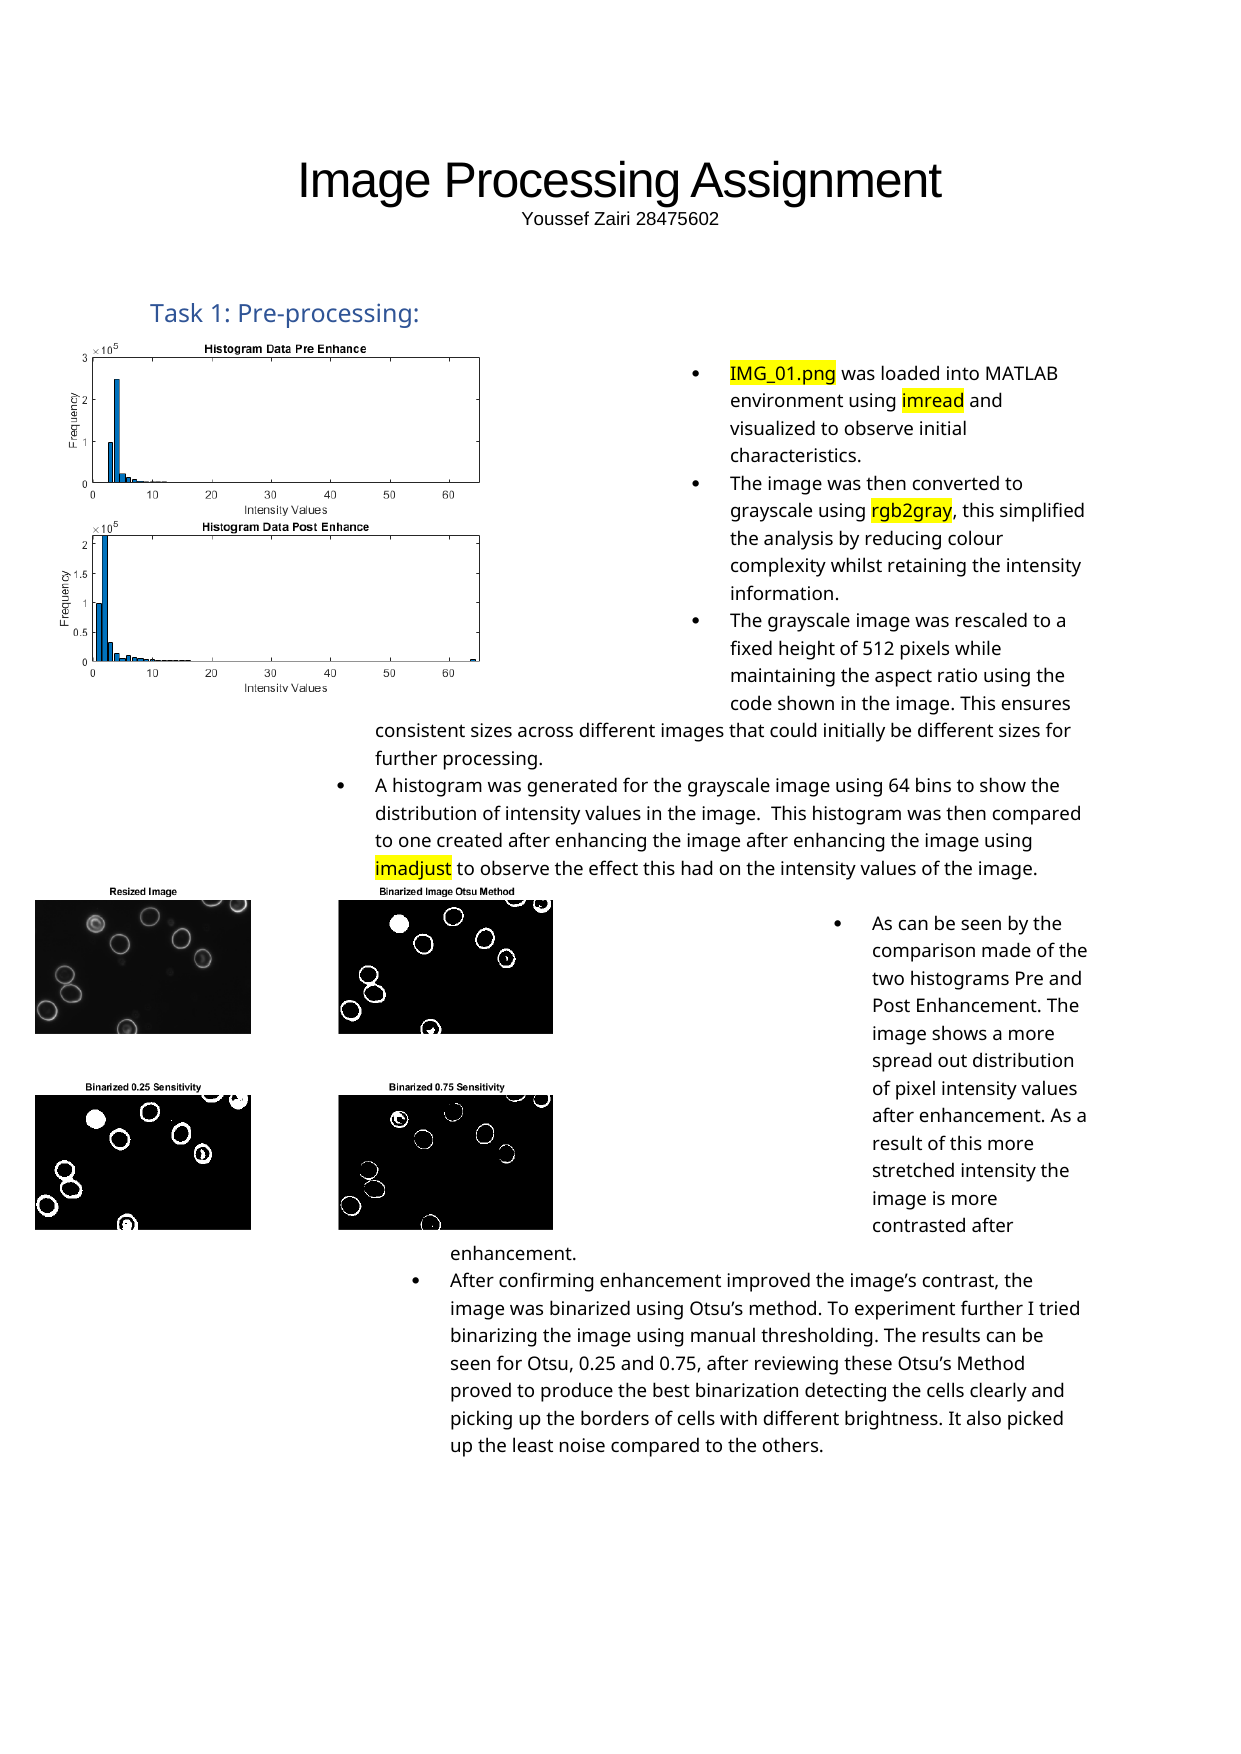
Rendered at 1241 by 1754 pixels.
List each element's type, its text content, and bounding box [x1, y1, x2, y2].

list The grayscale image was rescaled to a fixed height of 512 pixels while maintaining the aspect ratio using the code shown in the image. This ensures consistent sizes across different images that could initially be different sizes for further processing. [337, 552, 1090, 715]
list As can be seen by the comparison made of the two histograms Pre and Post Enhancement. The image shows a more spread out distribution of pixel intensity values after enhancement. As a result of this more stretched intensity the image is more contrasted after enhancement. [412, 855, 1090, 1210]
picture [51, 436, 488, 646]
list After confirming enhancement improved the image’s contrast, the image was binarized using Otsu’s method. To experiment further I tried binarizing the image using manual thresholding. The results can be seen for Otsu, 0.25 and 0.75, after reviewing these Otsu’s Method proved to produce the best binarization detecting the cells clearly and picking up the borders of cells with different brightness. It also picked up the least noise compared to the others. [412, 1212, 1090, 1403]
subtitle Task 1: Pre-processing: [150, 296, 1090, 330]
list IMG_01.png was loaded into MATLAB environment using imread and visualized to observe initial characteristics. [337, 360, 1090, 413]
list A histogram was generated for the grayscale image using 64 bins to show the distribution of intensity values in the image. This histogram was then compared to one created after enhancing the image after enhancing the image using imadjust to observe the effect this had on the intensity values of the image. [337, 717, 1090, 825]
text Youssef Zairi 28475602 [150, 207, 1090, 229]
list The image was then converted to grayscale using rgb2gray, this simplified the analysis by reducing colour complexity whilst retaining the intensity information. [337, 415, 1090, 550]
picture [25, 828, 556, 1182]
title Image Processing Assignment [150, 150, 1090, 207]
